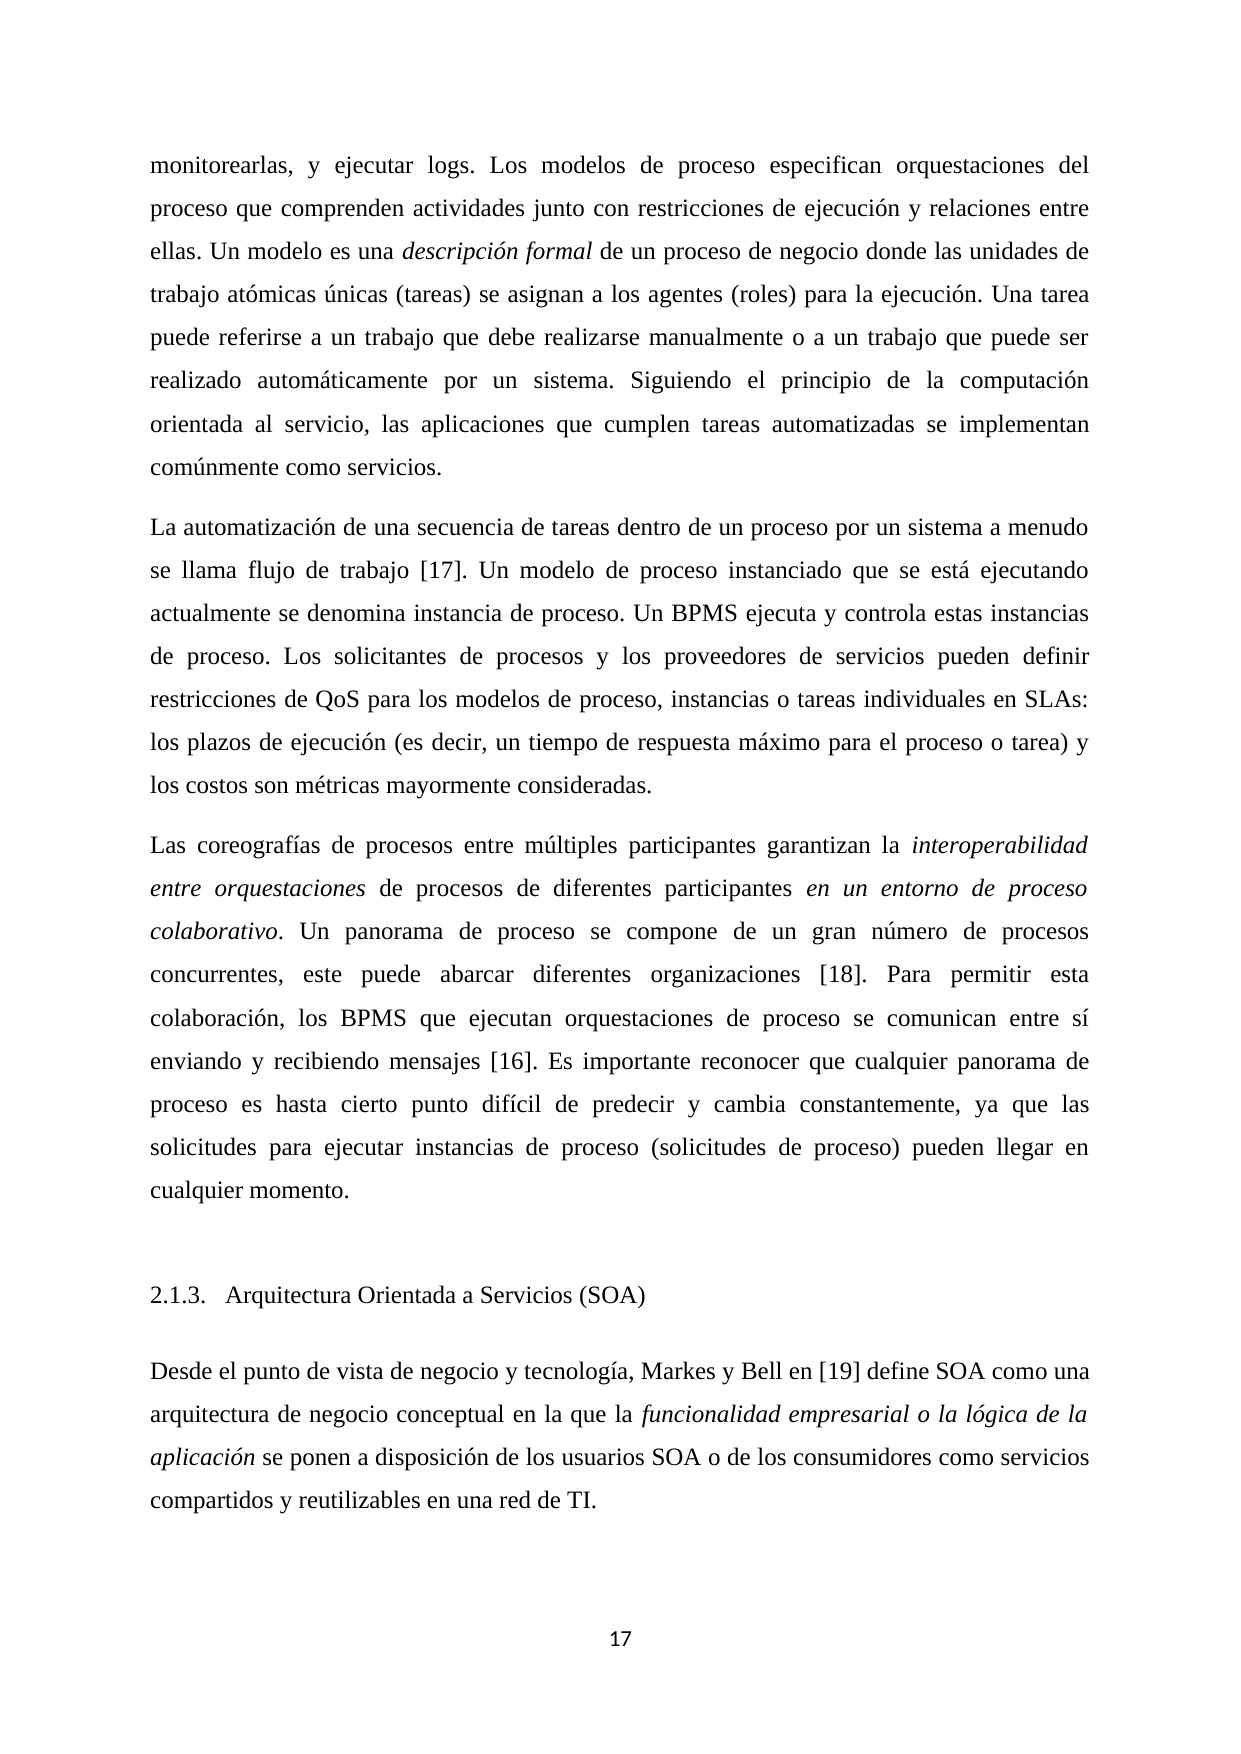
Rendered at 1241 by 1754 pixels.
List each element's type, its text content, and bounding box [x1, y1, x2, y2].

text Las coreografías de procesos entre múltiples participantes garantizan la interoperabilidad entre orquestaciones de procesos de diferentes participantes en un entorno de proceso colaborativo. Un panorama de proceso se compone de un gran número de procesos concurrentes, este puede abarcar diferentes organizaciones [18]. Para permitir esta colaboración, los BPMS que ejecutan orquestaciones de proceso se comunican entre sí enviando y recibiendo mensajes [16]. Es importante reconocer que cualquier panorama de proceso es hasta cierto punto difícil de predecir y cambia constantemente, ya que las solicitudes para ejecutar instancias de proceso (solicitudes de proceso) pueden llegar en cualquier momento. [150, 830, 1090, 1204]
text La automatización de una secuencia de tareas dentro de un proceso por un sistema a menudo se llama flujo de trabajo [17]. Un modelo de proceso instanciado que se está ejecutando actualmente se denomina instancia de proceso. Un BPMS ejecuta y controla estas instancias de proceso. Los solicitantes de procesos y los proveedores de servicios pueden definir restricciones de QoS para los modelos de proceso, instancias o tareas individuales en SLAs: los plazos de ejecución (es decir, un tiempo de respuesta máximo para el proceso o tarea) y los costos son métricas mayormente consideradas. [150, 512, 1090, 799]
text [150, 150, 1090, 481]
subtitle Arquitectura Orientada a Servicios (SOA) [150, 1280, 1090, 1309]
text Desde el punto de vista de negocio y tecnología, Markes y Bell en [19] define SOA como una arquitectura de negocio conceptual en la que la funcionalidad empresarial o la lógica de la aplicación se ponen a disposición de los usuarios SOA o de los consumidores como servicios compartidos y reutilizables en una red de TI. [150, 1356, 1090, 1514]
